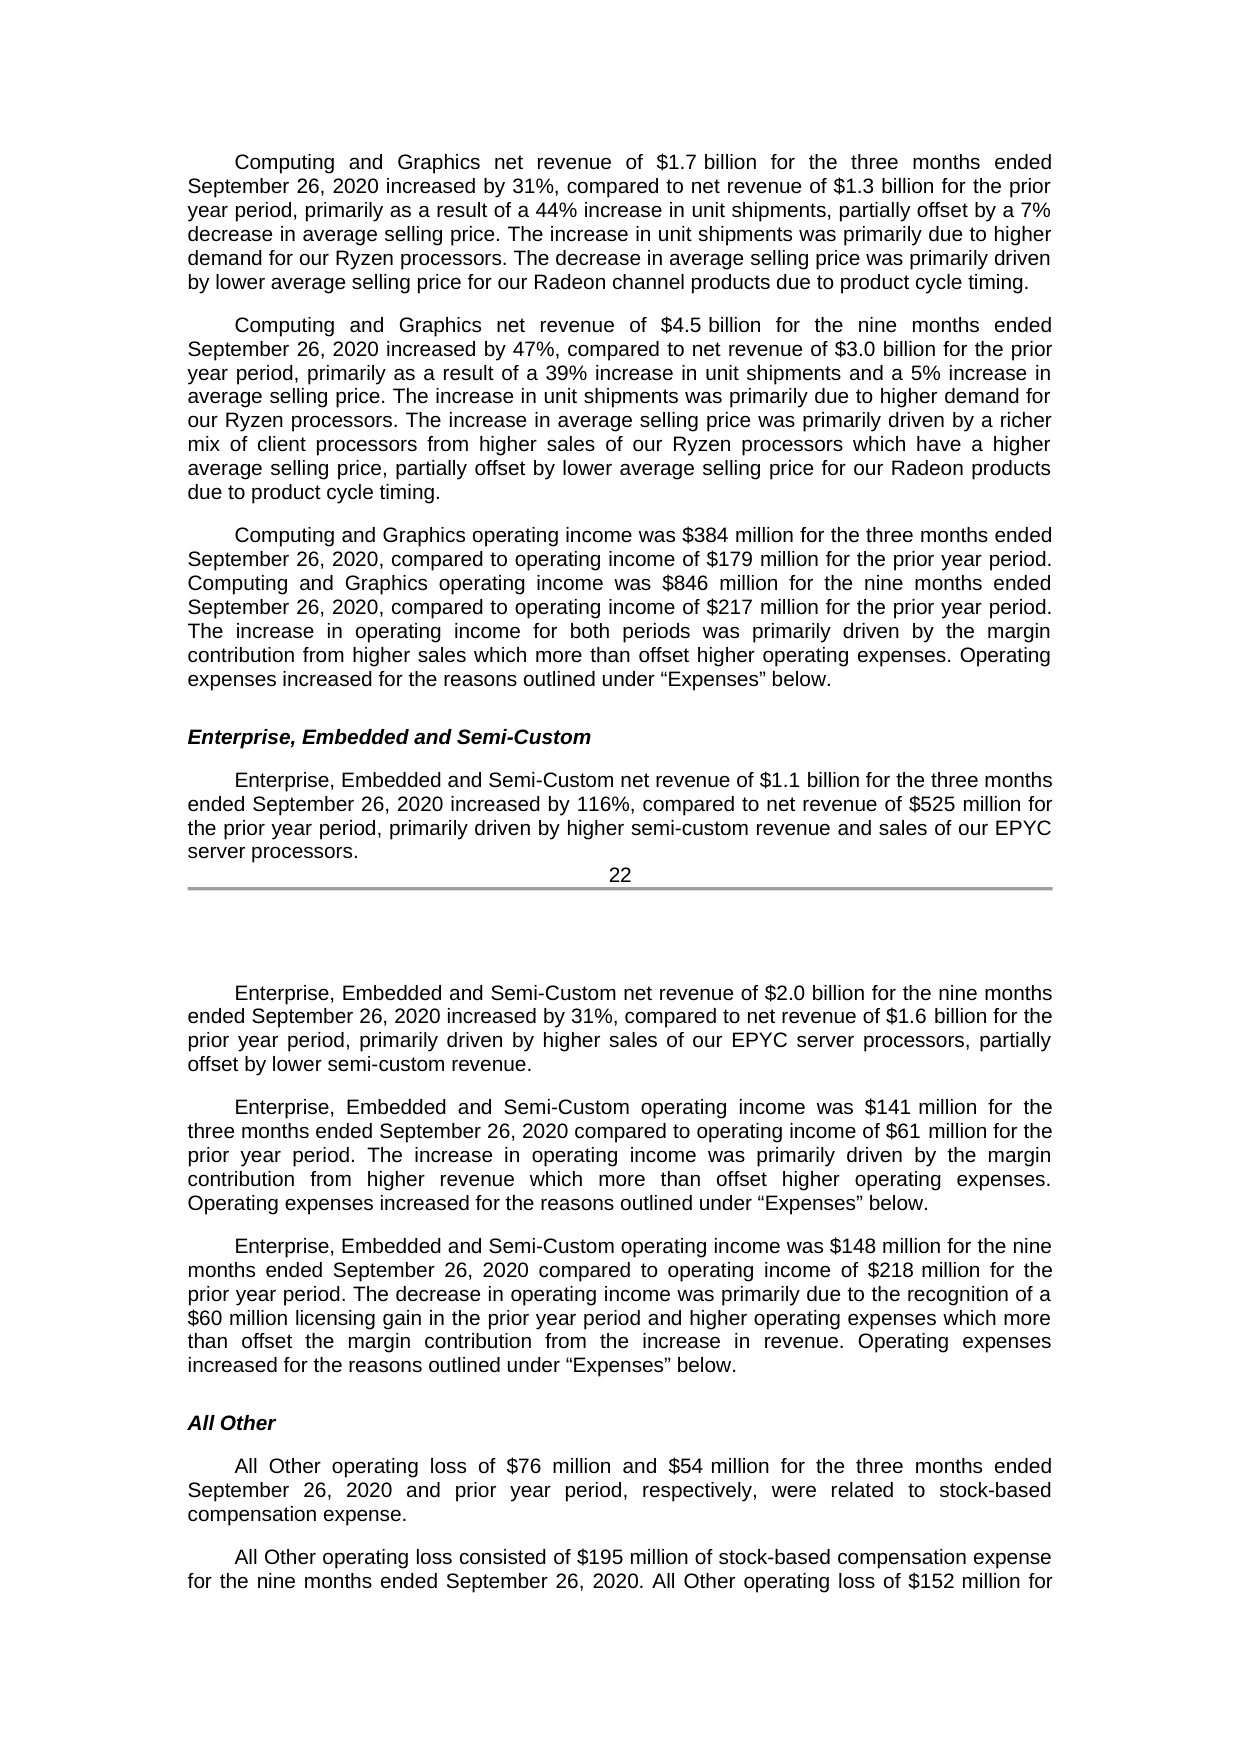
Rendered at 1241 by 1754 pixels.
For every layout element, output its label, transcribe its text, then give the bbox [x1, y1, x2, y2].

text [187, 1544, 1053, 1592]
text 22 [187, 863, 1053, 887]
text All Other [187, 1411, 1053, 1435]
text Enterprise, Embedded and Semi-Custom operating income was $148 million for the nine months ended September 26, 2020 compared to operating income of $218 million for the prior year period. The decrease in operating income was primarily due to the recognition of a $60 million licensing gain in the prior year period and higher operating expenses which more than offset the margin contribution from the increase in revenue. Operating expenses increased for the reasons outlined under “Expenses” below. [187, 1233, 1053, 1377]
text Computing and Graphics net revenue of $1.7 billion for the three months ended September 26, 2020 increased by 31%, compared to net revenue of $1.3 billion for the prior year period, primarily as a result of a 44% increase in unit shipments, partially offset by a 7% decrease in average selling price. The increase in unit shipments was primarily due to higher demand for our Ryzen processors. The decrease in average selling price was primarily driven by lower average selling price for our Radeon channel products due to product cycle timing. [187, 150, 1053, 294]
text Computing and Graphics operating income was $384 million for the three months ended September 26, 2020, compared to operating income of $179 million for the prior year period. Computing and Graphics operating income was $846 million for the nine months ended September 26, 2020, compared to operating income of $217 million for the prior year period. The increase in operating income for both periods was primarily driven by the margin contribution from higher sales which more than offset higher operating expenses. Operating expenses increased for the reasons outlined under “Expenses” below. [187, 523, 1053, 691]
text Enterprise, Embedded and Semi-Custom net revenue of $2.0 billion for the nine months ended September 26, 2020 increased by 31%, compared to net revenue of $1.6 billion for the prior year period, primarily driven by higher sales of our EPYC server processors, partially offset by lower semi-custom revenue. [187, 980, 1053, 1076]
text All Other operating loss of $76 million and $54 million for the three months ended September 26, 2020 and prior year period, respectively, were related to stock-based compensation expense. [187, 1454, 1053, 1526]
text Enterprise, Embedded and Semi-Custom [187, 725, 1053, 749]
text Computing and Graphics net revenue of $4.5 billion for the nine months ended September 26, 2020 increased by 47%, compared to net revenue of $3.0 billion for the prior year period, primarily as a result of a 39% increase in unit shipments and a 5% increase in average selling price. The increase in unit shipments was primarily due to higher demand for our Ryzen processors. The increase in average selling price was primarily driven by a richer mix of client processors from higher sales of our Ryzen processors which have a higher average selling price, partially offset by lower average selling price for our Radeon products due to product cycle timing. [187, 312, 1053, 504]
text Enterprise, Embedded and Semi-Custom net revenue of $1.1 billion for the three months ended September 26, 2020 increased by 116%, compared to net revenue of $525 million for the prior year period, primarily driven by higher semi-custom revenue and sales of our EPYC server processors. [187, 767, 1053, 863]
text Enterprise, Embedded and Semi-Custom operating income was $141 million for the three months ended September 26, 2020 compared to operating income of $61 million for the prior year period. The increase in operating income was primarily driven by the margin contribution from higher revenue which more than offset higher operating expenses. Operating expenses increased for the reasons outlined under “Expenses” below. [187, 1095, 1053, 1215]
